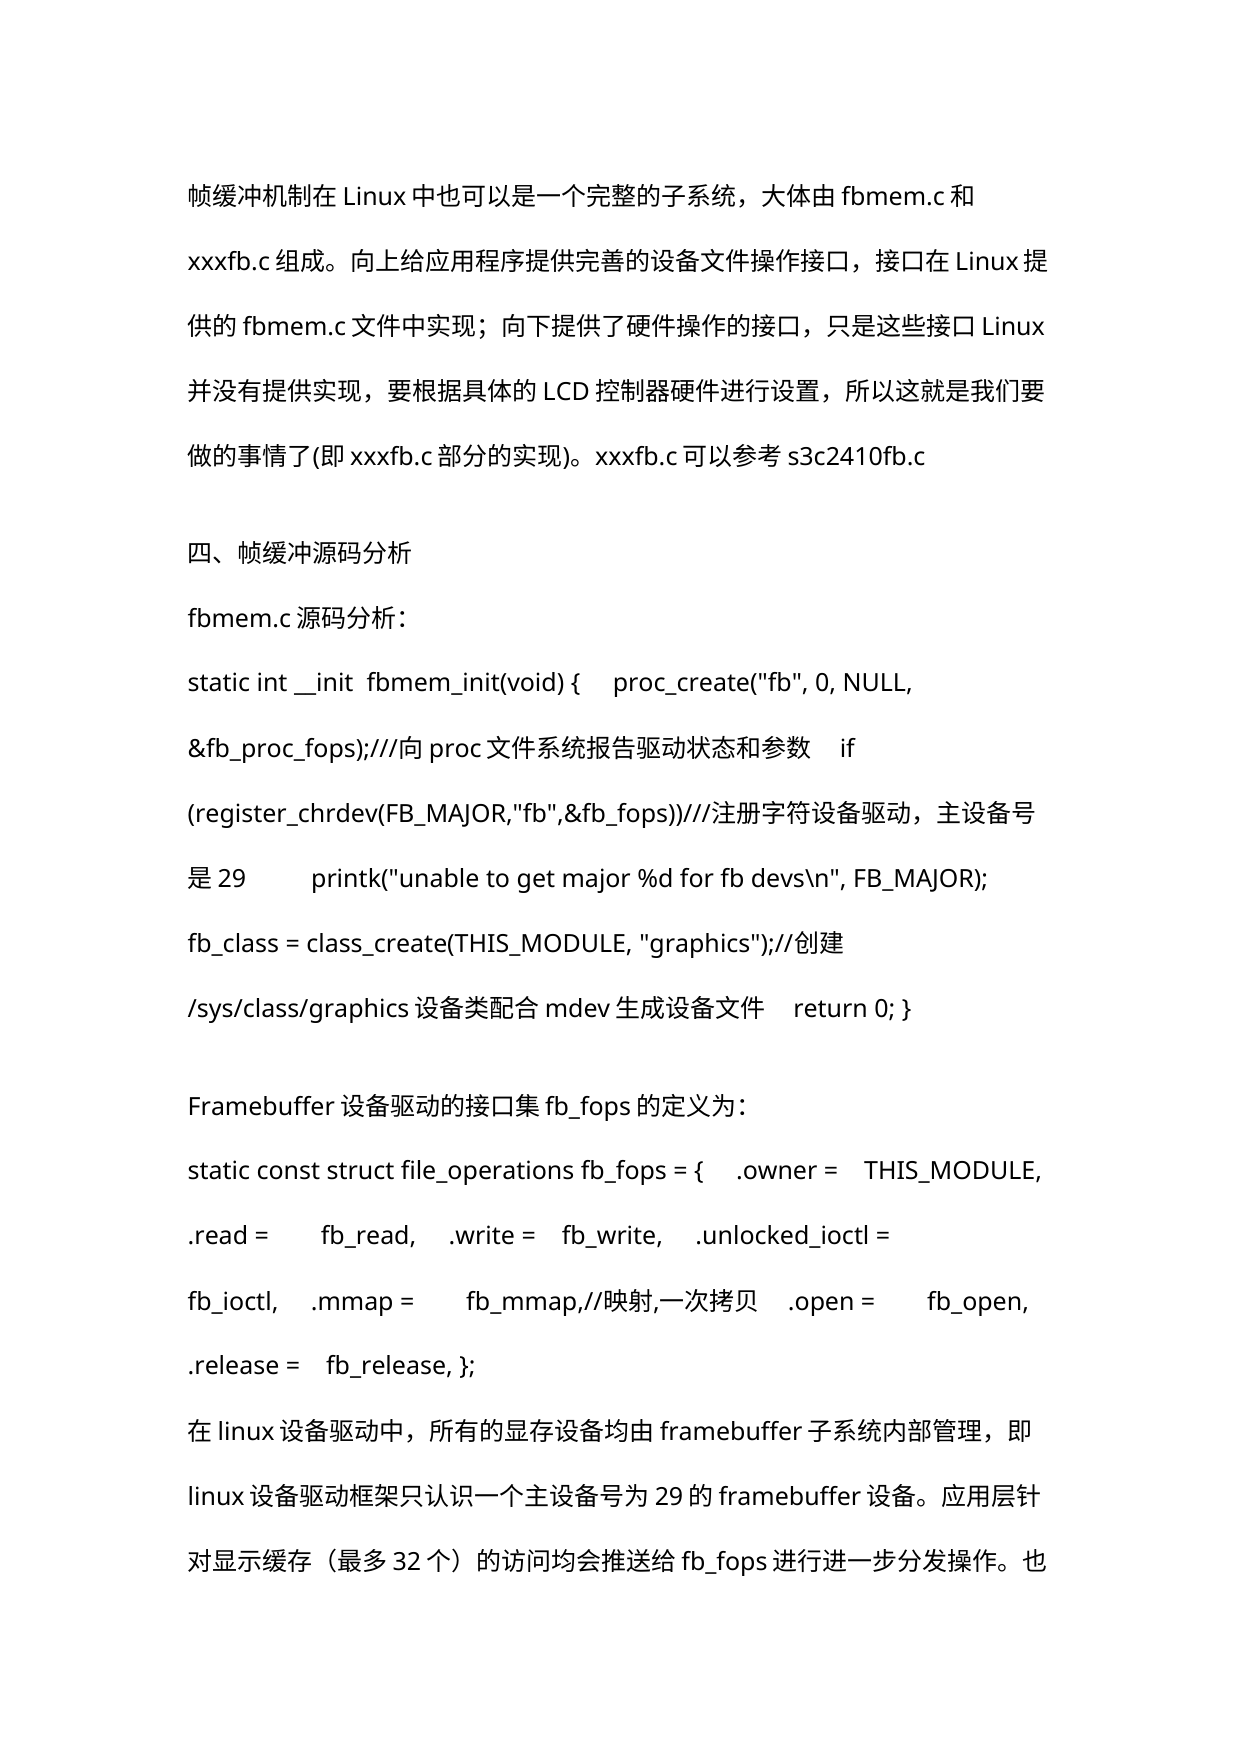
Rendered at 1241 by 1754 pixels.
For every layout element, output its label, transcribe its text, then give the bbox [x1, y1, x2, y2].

text 帧缓冲机制在Linux中也可以是一个完整的子系统，大体由fbmem.c和xxxfb.c组成。向上给应用程序提供完善的设备文件操作接口，接口在Linux提供的fbmem.c文件中实现；向下提供了硬件操作的接口，只是这些接口Linux并没有提供实现，要根据具体的LCD控制器硬件进行设置，所以这就是我们要做的事情了(即xxxfb.c部分的实现)。xxxfb.c可以参考s3c2410fb.c [187, 162, 1053, 487]
text 四、帧缓冲源码分析 [187, 519, 1053, 584]
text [187, 1397, 1053, 1592]
text static const struct file_operations fb_fops = { .owner = THIS_MODULE, .read = fb_read, .write = fb_write, .unlocked_ioctl = fb_ioctl, .mmap = fb_mmap,//映射,一次拷贝 .open = fb_open, .release = fb_release, }; [187, 1137, 1053, 1397]
text static int __init fbmem_init(void) { proc_create("fb", 0, NULL, &fb_proc_fops);///向 proc文件系统报告驱动状态和参数 if (register_chrdev(FB_MAJOR,"fb",&fb_fops))///注册字符设备驱动，主设备号是29 printk("unable to get major %d for fb devs\n", FB_MAJOR); fb_class = class_create(THIS_MODULE, "graphics");//创建 /sys/class/graphics设备类配合mdev生成设备文件 return 0; } [187, 649, 1053, 1039]
text fbmem.c源码分析： [187, 584, 1053, 649]
text Framebuffer设备驱动的接口集fb_fops的定义为： [187, 1072, 1053, 1137]
